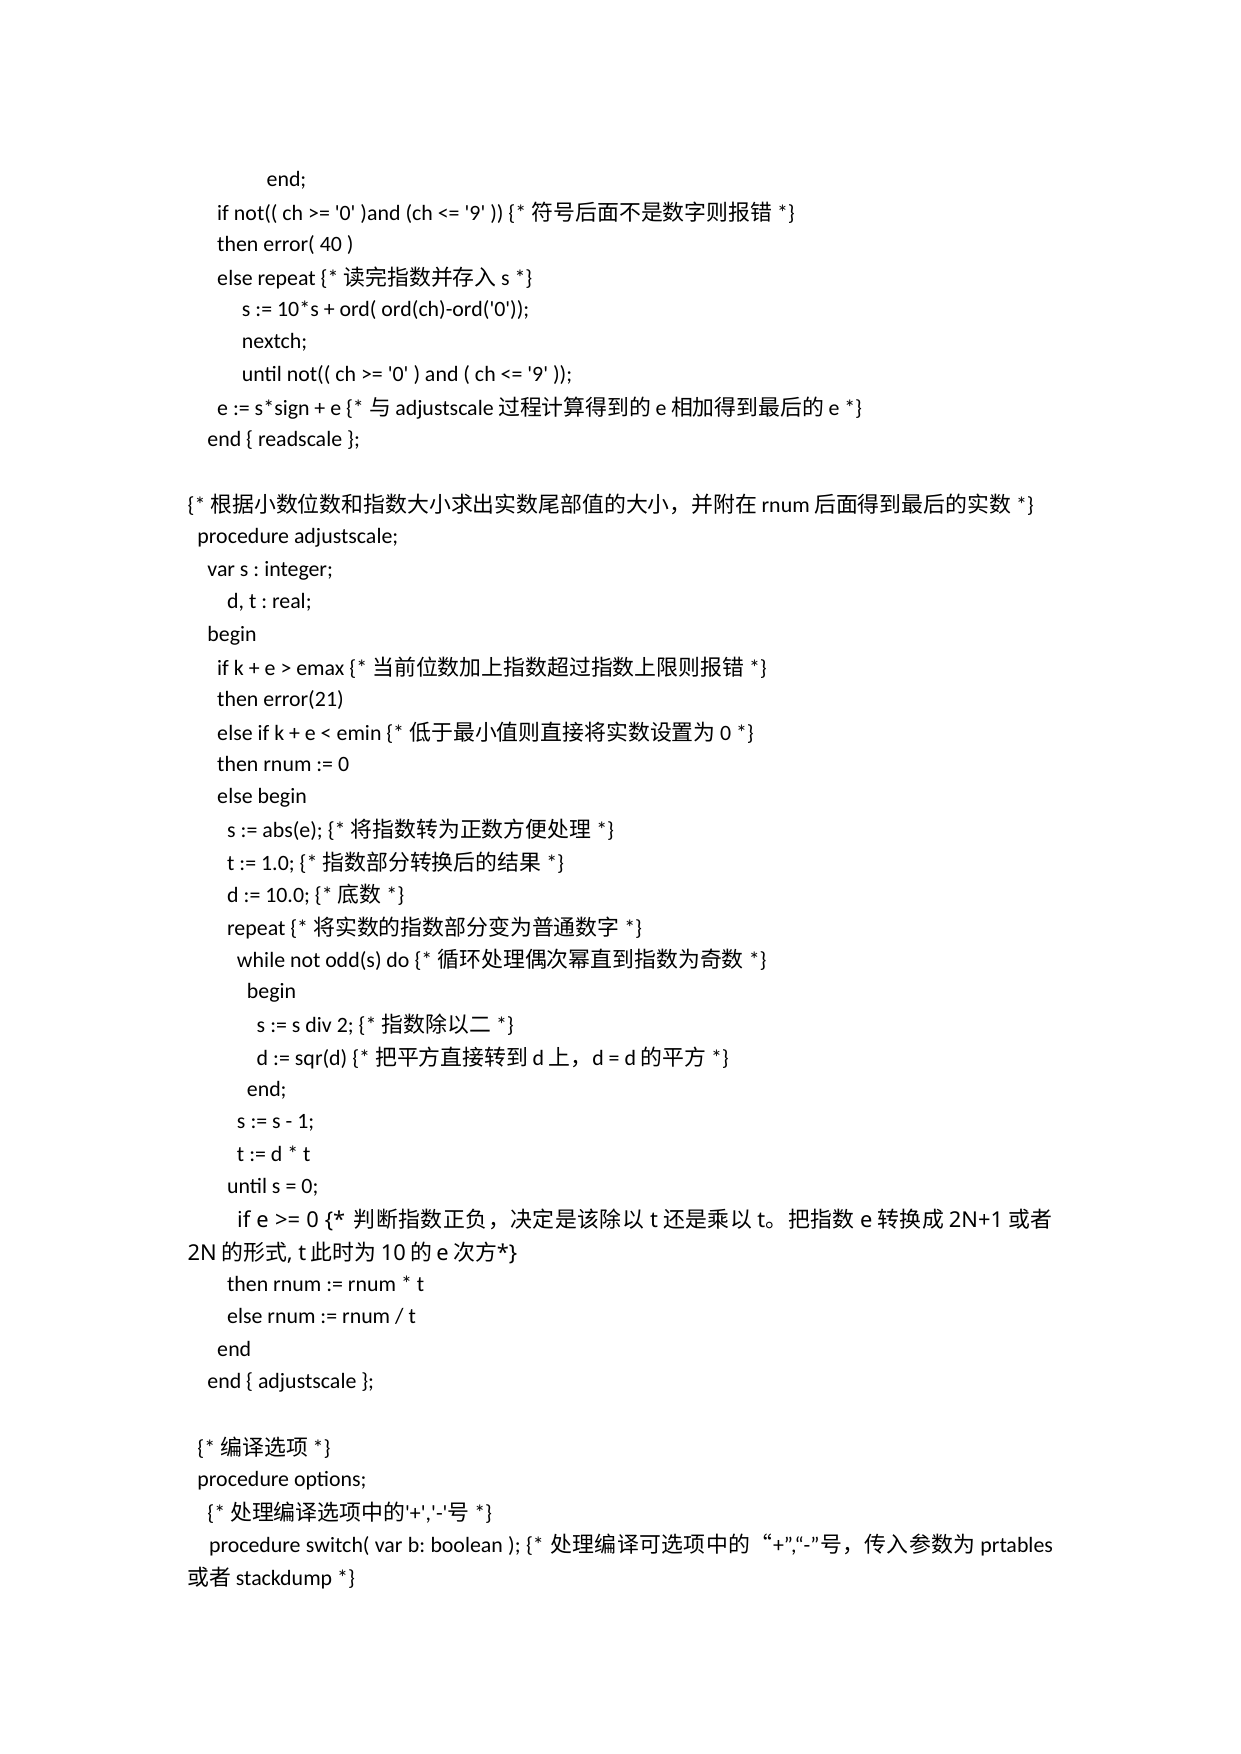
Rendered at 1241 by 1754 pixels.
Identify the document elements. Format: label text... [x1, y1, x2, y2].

text else rnum := rnum / t [187, 1299, 1053, 1332]
text else if k + e < emin {* 低于最小值则直接将实数设置为0 *} [187, 714, 1053, 747]
text end; [187, 1072, 1053, 1104]
text begin [187, 974, 1053, 1007]
text end { adjustscale }; [187, 1364, 1053, 1397]
text s := abs(e); {* 将指数转为正数方便处理 *} [187, 812, 1053, 844]
text d := 10.0; {* 底数 *} [187, 877, 1053, 909]
text {* 根据小数位数和指数大小求出实数尾部值的大小，并附在rnum后面得到最后的实数 *} [187, 487, 1053, 519]
text then rnum := rnum * t [187, 1267, 1053, 1299]
text s := s - 1; [187, 1104, 1053, 1137]
text then error(21) [187, 682, 1053, 714]
text end; [187, 162, 1053, 194]
text if k + e > emax {* 当前位数加上指数超过指数上限则报错 *} [187, 649, 1053, 682]
text d := sqr(d) {* 把平方直接转到d上，d = d的平方 *} [187, 1039, 1053, 1072]
text else repeat {* 读完指数并存入s *} [187, 259, 1053, 292]
text end { readscale }; [187, 422, 1053, 454]
text if e >= 0 {* 判断指数正负，决定是该除以t还是乘以t。把指数e转换成2N+1或者2N的形式, t此时为10的e次方*} [187, 1202, 1053, 1267]
text s := 10*s + ord( ord(ch)-ord('0')); [187, 292, 1053, 324]
text nextch; [187, 324, 1053, 357]
text e := s*sign + e {* 与adjustscale过程计算得到的e相加得到最后的e *} [187, 389, 1053, 422]
text procedure adjustscale; [187, 519, 1053, 552]
text var s : integer; [187, 552, 1053, 584]
text {* 处理编译选项中的'+','-'号 *} [187, 1494, 1053, 1527]
text end [187, 1332, 1053, 1364]
text s := s div 2; {* 指数除以二 *} [187, 1007, 1053, 1039]
text then rnum := 0 [187, 747, 1053, 779]
text {* 编译选项 *} [187, 1429, 1053, 1462]
text t := 1.0; {* 指数部分转换后的结果 *} [187, 844, 1053, 877]
text procedure switch( var b: boolean ); {* 处理编译可选项中的“+”,“-”号，传入参数为prtables或者stackdump *} [187, 1527, 1053, 1592]
text begin [187, 617, 1053, 649]
text until not(( ch >= '0' ) and ( ch <= '9' )); [187, 357, 1053, 389]
text procedure options; [187, 1462, 1053, 1494]
text while not odd(s) do {* 循环处理偶次幂直到指数为奇数 *} [187, 942, 1053, 974]
text else begin [187, 779, 1053, 812]
text then error( 40 ) [187, 227, 1053, 259]
text d, t : real; [187, 584, 1053, 617]
text t := d * t [187, 1137, 1053, 1169]
text if not(( ch >= '0' )and (ch <= '9' )) {* 符号后面不是数字则报错 *} [187, 194, 1053, 227]
text repeat {* 将实数的指数部分变为普通数字 *} [187, 909, 1053, 942]
text until s = 0; [187, 1169, 1053, 1202]
